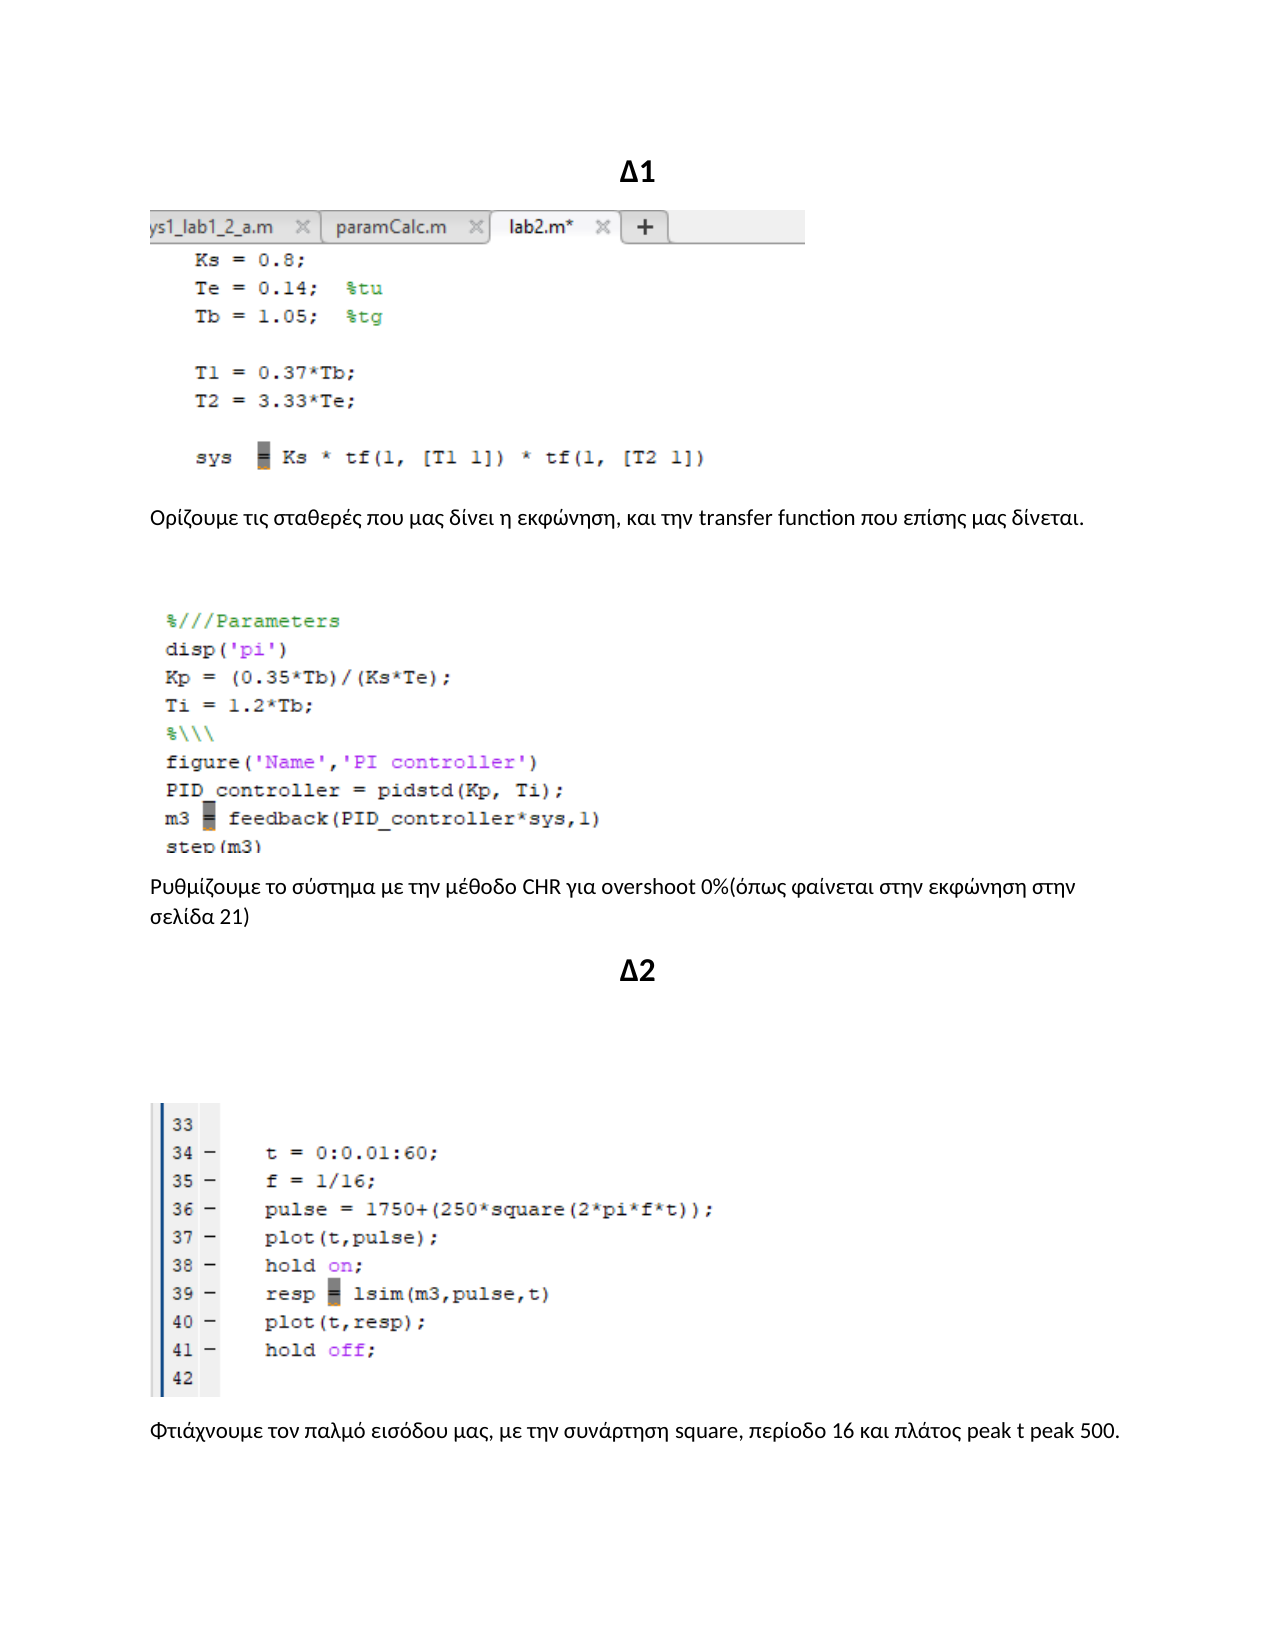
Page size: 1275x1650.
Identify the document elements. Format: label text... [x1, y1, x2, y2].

text Δ1 [150, 150, 1125, 191]
text Δ2 [150, 949, 1125, 989]
text Φτιάχνουμε τον παλμό εισόδου μας, με την συνάρτηση square, περίοδο 16 και πλάτος peak t peak 500. [150, 1416, 1125, 1444]
picture [150, 210, 805, 484]
text Ορίζουμε τις σταθερές που μας δίνει η εκφώνηση, και την transfer function που επίσης μας δίνεται. [150, 503, 1125, 531]
text Ρυθμίζουμε το σύστημα με την μέθοδο CHR για overshoot 0%(όπως φαίνεται στην εκφώνηση στην σελίδα 21) [150, 872, 1125, 930]
picture [150, 596, 721, 853]
picture [150, 1103, 1019, 1397]
